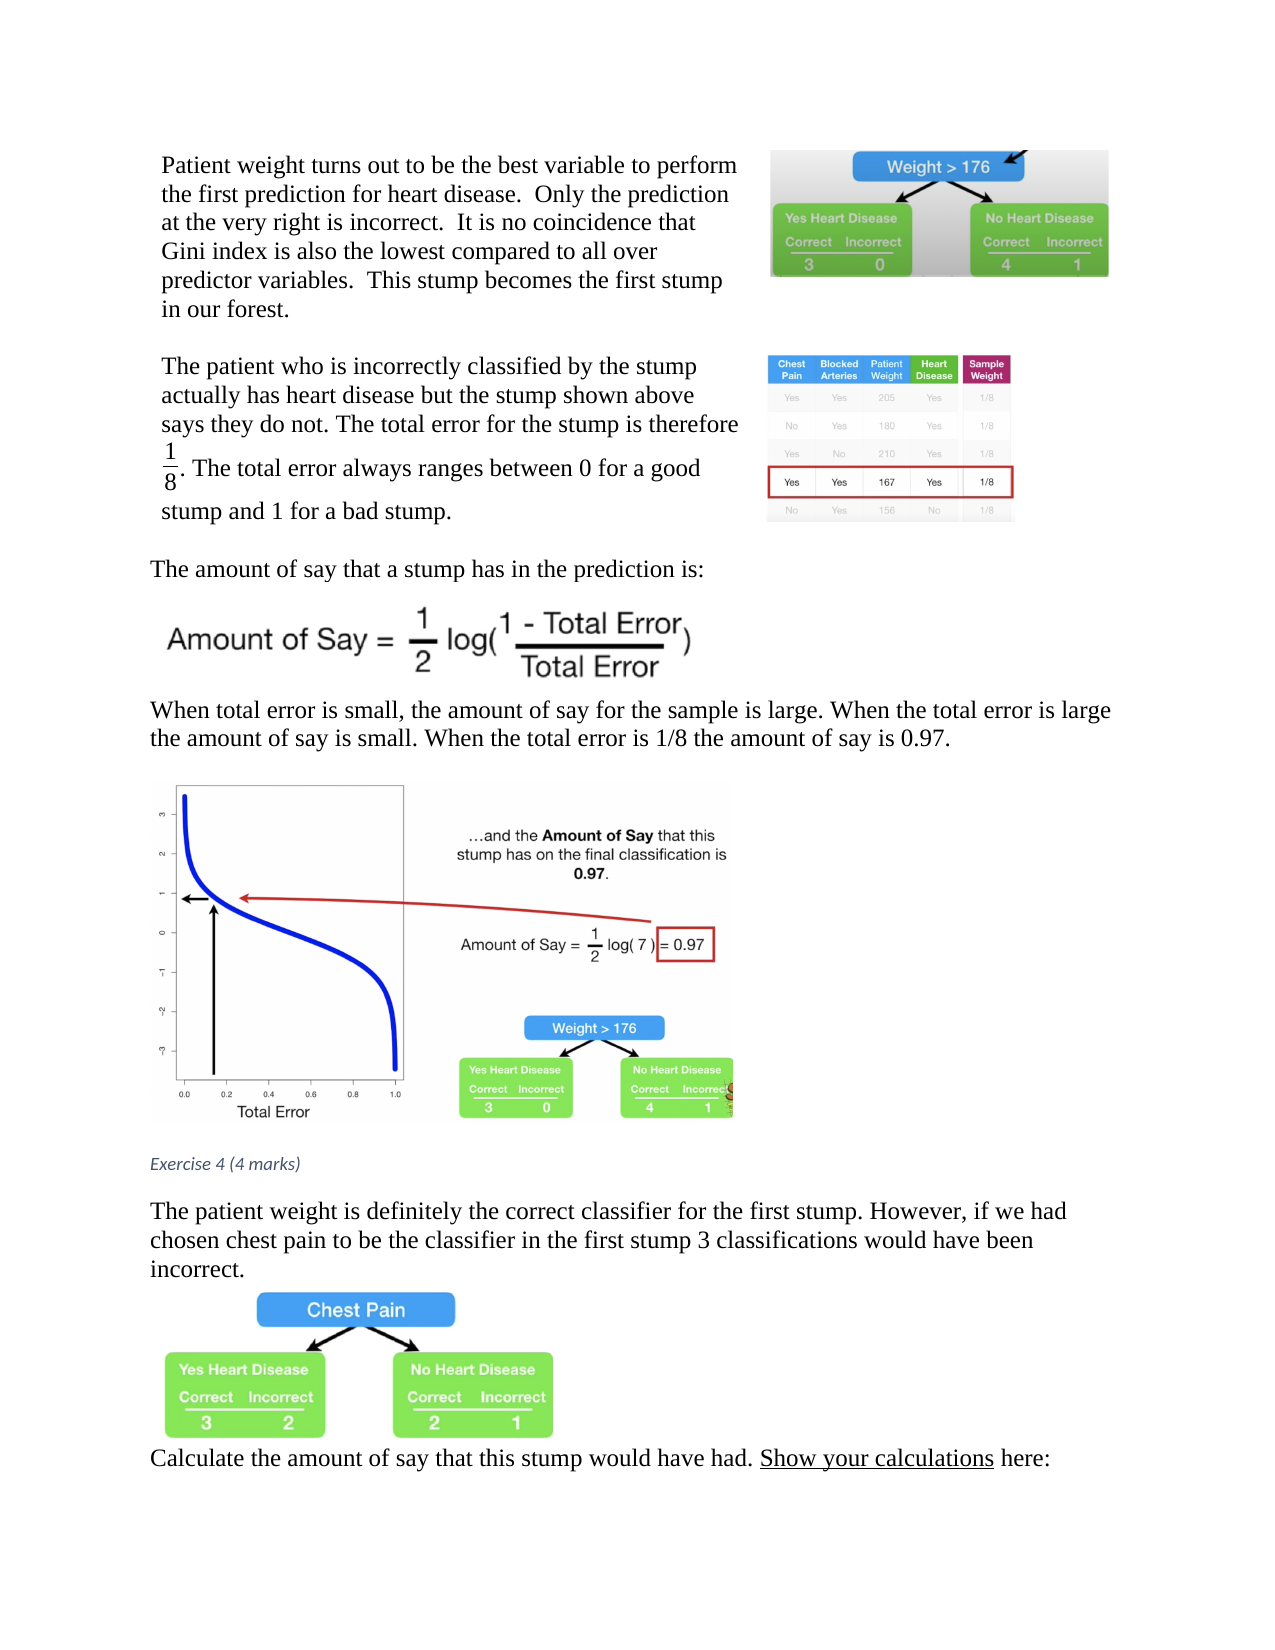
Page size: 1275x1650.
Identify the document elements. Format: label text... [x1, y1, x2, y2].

picture [770, 150, 1109, 277]
picture [150, 582, 707, 695]
table_header [755, 351, 1124, 525]
picture [150, 781, 733, 1124]
text The patient weight is definitely the correct classifier for the first stump. However, if we had chosen chest pain to be the classifier in the first stump 3 classifications would have been incorrect. [150, 1196, 1125, 1283]
picture [766, 351, 1016, 522]
picture [150, 1282, 553, 1444]
text Calculate the amount of say that this stump would have had. Show your calculations here: [150, 1443, 1125, 1472]
text The amount of say that a stump has in the prediction is: [150, 554, 1125, 583]
table_header Patient weight turns out to be the best variable to perform the first prediction for heart disease. Only the prediction at the very right is incorrect. It is no coincidence that Gini index is also the lowest compared to all over predictor variables. This stump becomes the first stump in our forest. [150, 150, 755, 322]
text When total error is small, the amount of say for the sample is large. When the total error is large the amount of say is small. When the total error is 1/8 the amount of say is 0.97. [150, 695, 1125, 752]
table_header The patient who is incorrectly classified by the stump actually has heart disease but the stump shown above says they do not. The total error for the stump is therefore . The total error always ranges between 0 for a good stump and 1 for a bad stump. [150, 351, 755, 525]
table_header [755, 150, 1124, 322]
